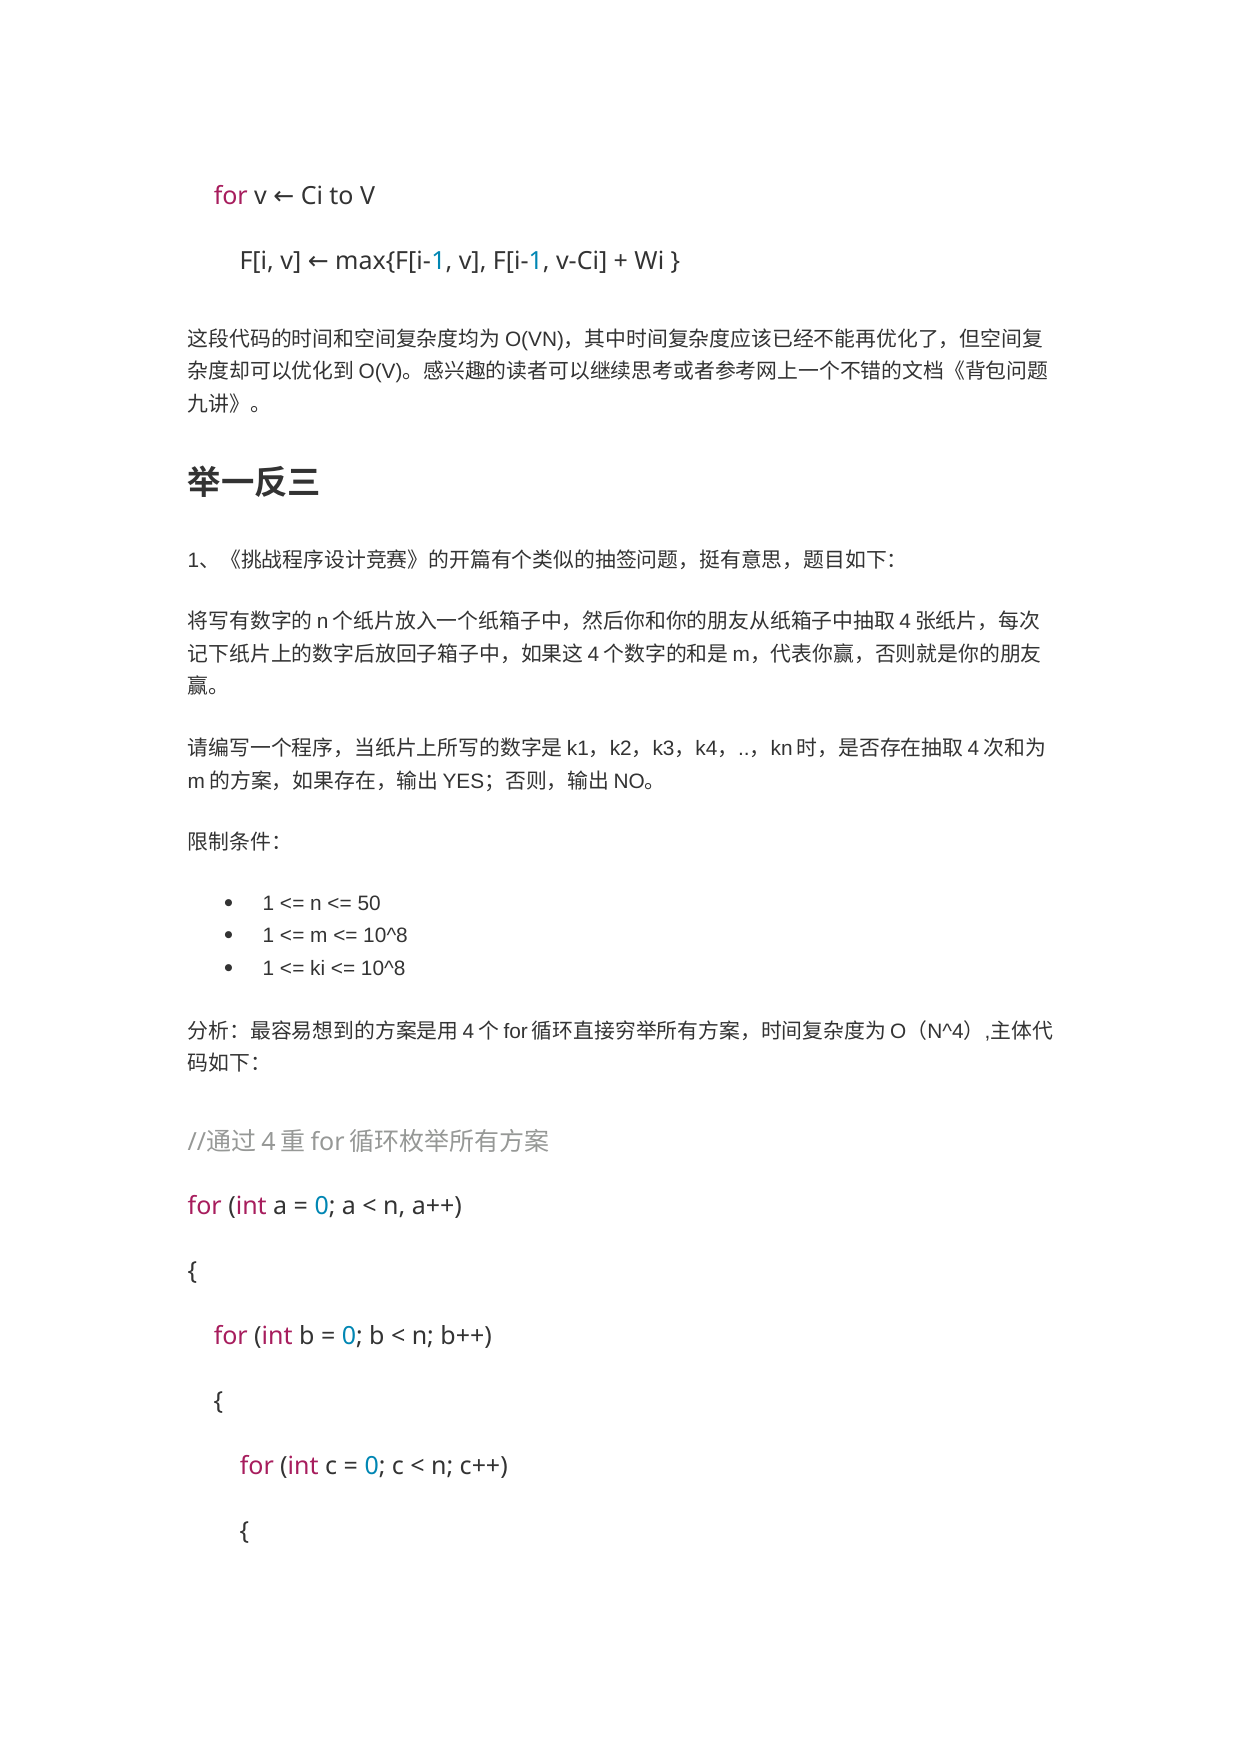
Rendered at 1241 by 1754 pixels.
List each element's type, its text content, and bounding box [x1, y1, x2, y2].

text //通过4重for循环枚举所有方案 [187, 1107, 1053, 1172]
text F[i, v] ← max{F[i-1, v], F[i-1, v-Ci] + Wi } [187, 227, 1053, 292]
text 这段代码的时间和空间复杂度均为 O(VN)，其中时间复杂度应该已经不能再优化了，但空间复杂度却可以优化到O(V)。感兴趣的读者可以继续思考或者参考网上一个不错的文档《背包问题九讲》。 [187, 321, 1053, 419]
text { [187, 1237, 1053, 1302]
text for (int b = 0; b < n; b++) [187, 1302, 1053, 1367]
text 限制条件： [187, 824, 1053, 857]
text { [187, 1497, 1053, 1562]
subtitle 举一反三 [187, 448, 1053, 513]
text for (int a = 0; a < n, a++) [187, 1172, 1053, 1237]
text { [187, 1367, 1053, 1432]
text for v ← Ci to V [187, 162, 1053, 227]
text 分析：最容易想到的方案是用4个for循环直接穷举所有方案，时间复杂度为O（N^4）,主体代码如下： [187, 1013, 1053, 1078]
list 1 <= n <= 50 [225, 886, 1053, 919]
list 1 <= ki <= 10^8 [225, 951, 1053, 984]
text 将写有数字的n个纸片放入一个纸箱子中，然后你和你的朋友从纸箱子中抽取4张纸片，每次记下纸片上的数字后放回子箱子中，如果这4个数字的和是m，代表你赢，否则就是你的朋友赢。 [187, 604, 1053, 701]
text for (int c = 0; c < n; c++) [187, 1432, 1053, 1497]
text 1、《挑战程序设计竞赛》的开篇有个类似的抽签问题，挺有意思，题目如下： [187, 542, 1053, 574]
text 请编写一个程序，当纸片上所写的数字是k1，k2，k3，k4，..，kn时，是否存在抽取4次和为m的方案，如果存在，输出YES；否则，输出NO。 [187, 730, 1053, 795]
list 1 <= m <= 10^8 [225, 919, 1053, 951]
